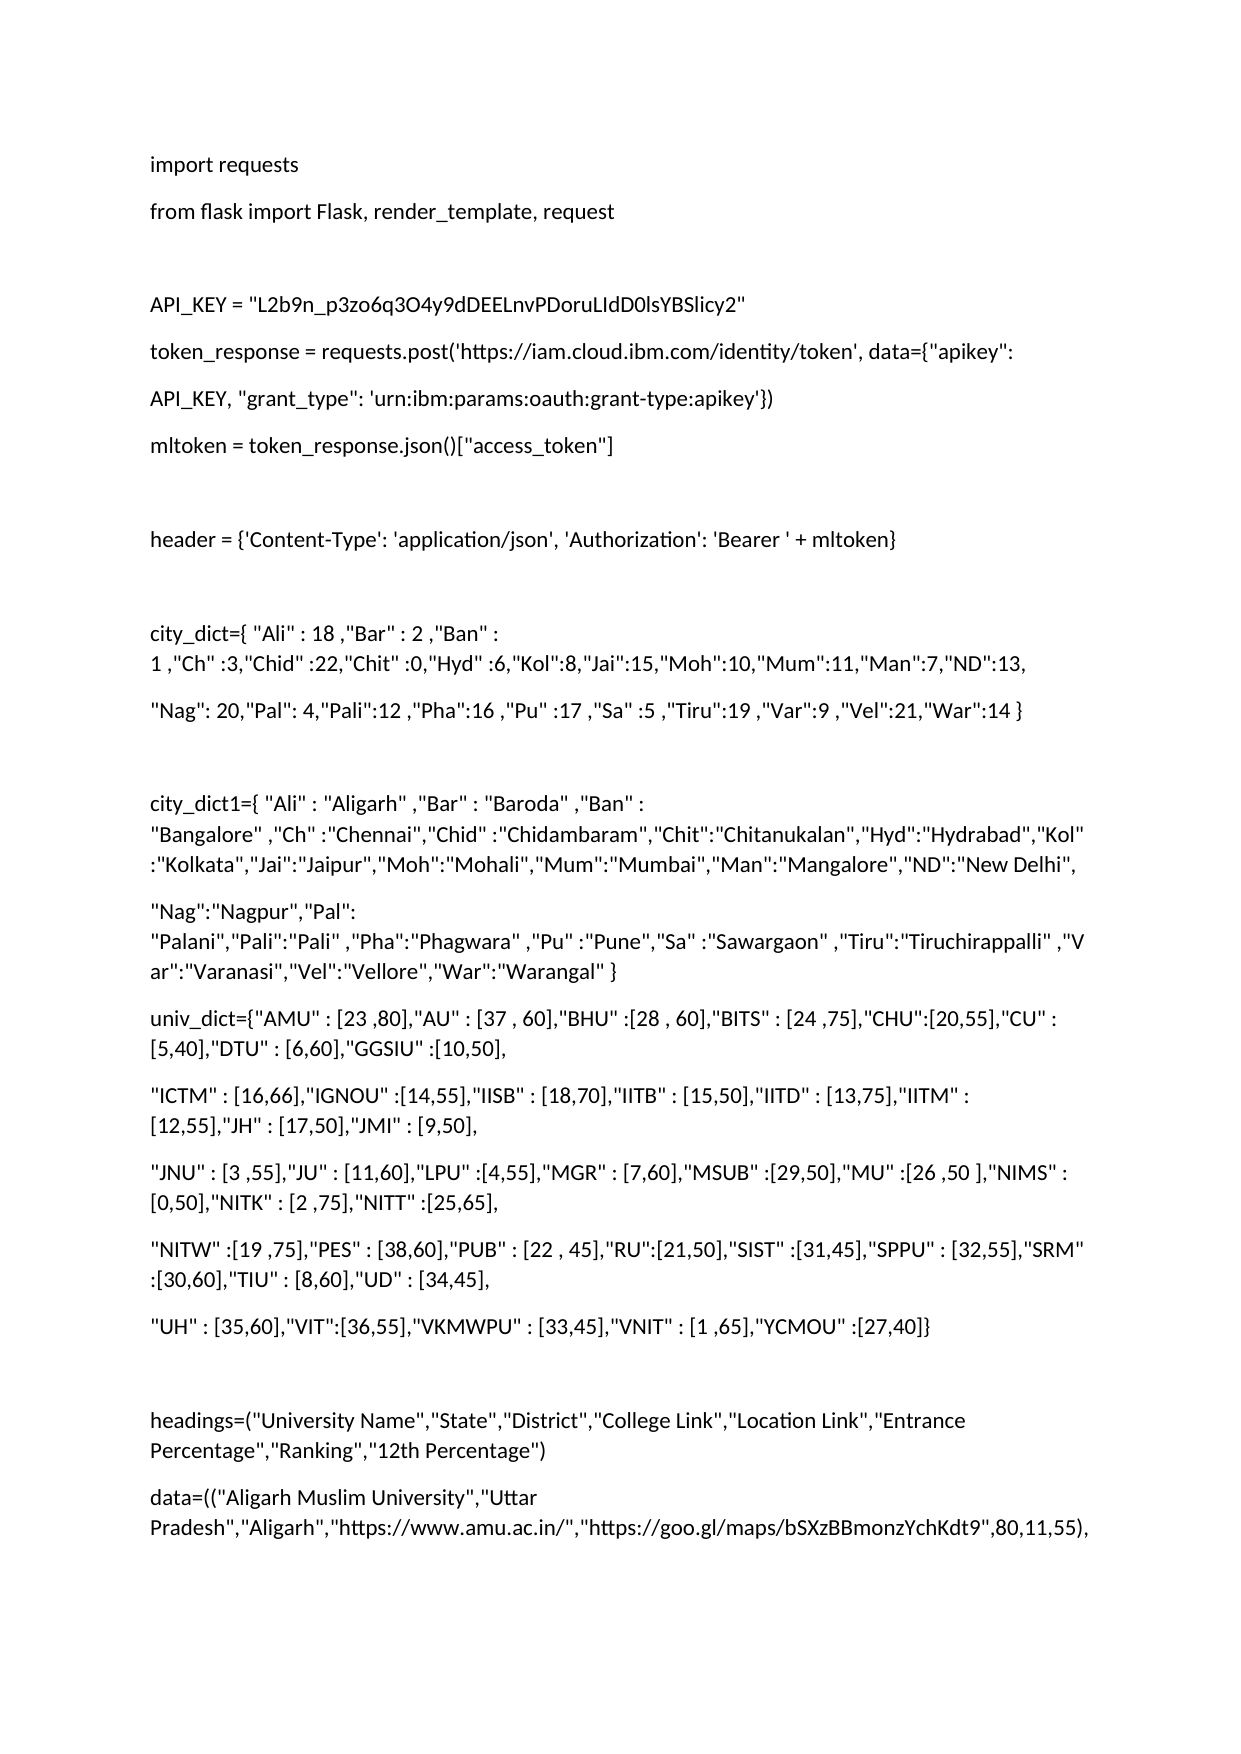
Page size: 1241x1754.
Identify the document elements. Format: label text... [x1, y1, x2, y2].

text univ_dict={"AMU" : [23 ,80],"AU" : [37 , 60],"BHU" :[28 , 60],"BITS" : [24 ,75],"CHU":[20,55],"CU" :[5,40],"DTU" : [6,60],"GGSIU" :[10,50], [150, 1004, 1090, 1062]
text token_response = requests.post('https://iam.cloud.ibm.com/identity/token', data={"apikey": [150, 337, 1090, 366]
text "ICTM" : [16,66],"IGNOU" :[14,55],"IISB" : [18,70],"IITB" : [15,50],"IITD" : [13,75],"IITM" :[12,55],"JH" : [17,50],"JMI" : [9,50], [150, 1081, 1090, 1139]
text from flask import Flask, render_template, request [150, 197, 1090, 225]
text headings=("University Name","State","District","College Link","Location Link","Entrance Percentage","Ranking","12th Percentage") [150, 1406, 1090, 1464]
text city_dict1={ "Ali" : "Aligarh" ,"Bar" : "Baroda" ,"Ban" : "Bangalore" ,"Ch" :"Chennai","Chid" :"Chidambaram","Chit":"Chitanukalan","Hyd":"Hydrabad","Kol":"Kolkata","Jai":"Jaipur","Moh":"Mohali","Mum":"Mumbai","Man":"Mangalore","ND":"New Delhi", [150, 789, 1090, 878]
text "Nag":"Nagpur","Pal": "Palani","Pali":"Pali" ,"Pha":"Phagwara" ,"Pu" :"Pune","Sa" :"Sawargaon" ,"Tiru":"Tiruchirappalli" ,"Var":"Varanasi","Vel":"Vellore","War":"Warangal" } [150, 897, 1090, 985]
text API_KEY, "grant_type": 'urn:ibm:params:oauth:grant-type:apikey'}) [150, 384, 1090, 412]
text "Nag": 20,"Pal": 4,"Pali":12 ,"Pha":16 ,"Pu" :17 ,"Sa" :5 ,"Tiru":19 ,"Var":9 ,"Vel":21,"War":14 } [150, 696, 1090, 724]
text "NITW" :[19 ,75],"PES" : [38,60],"PUB" : [22 , 45],"RU":[21,50],"SIST" :[31,45],"SPPU" : [32,55],"SRM" :[30,60],"TIU" : [8,60],"UD" : [34,45], [150, 1235, 1090, 1294]
text import requests [150, 150, 1090, 178]
text "UH" : [35,60],"VIT":[36,55],"VKMWPU" : [33,45],"VNIT" : [1 ,65],"YCMOU" :[27,40]} [150, 1312, 1090, 1341]
text header = {'Content-Type': 'application/json', 'Authorization': 'Bearer ' + mltoken} [150, 525, 1090, 553]
text data=(("Aligarh Muslim University","Uttar Pradesh","Aligarh","https://www.amu.ac.in/","https://goo.gl/maps/bSXzBBmonzYchKdt9",80,11,55), [150, 1483, 1090, 1542]
text "JNU" : [3 ,55],"JU" : [11,60],"LPU" :[4,55],"MGR" : [7,60],"MSUB" :[29,50],"MU" :[26 ,50 ],"NIMS" : [0,50],"NITK" : [2 ,75],"NITT" :[25,65], [150, 1158, 1090, 1217]
text mltoken = token_response.json()["access_token"] [150, 431, 1090, 459]
text API_KEY = "L2b9n_p3zo6q3O4y9dDEELnvPDoruLIdD0lsYBSlicy2" [150, 291, 1090, 319]
text city_dict={ "Ali" : 18 ,"Bar" : 2 ,"Ban" : 1 ,"Ch" :3,"Chid" :22,"Chit" :0,"Hyd" :6,"Kol":8,"Jai":15,"Moh":10,"Mum":11,"Man":7,"ND":13, [150, 619, 1090, 677]
